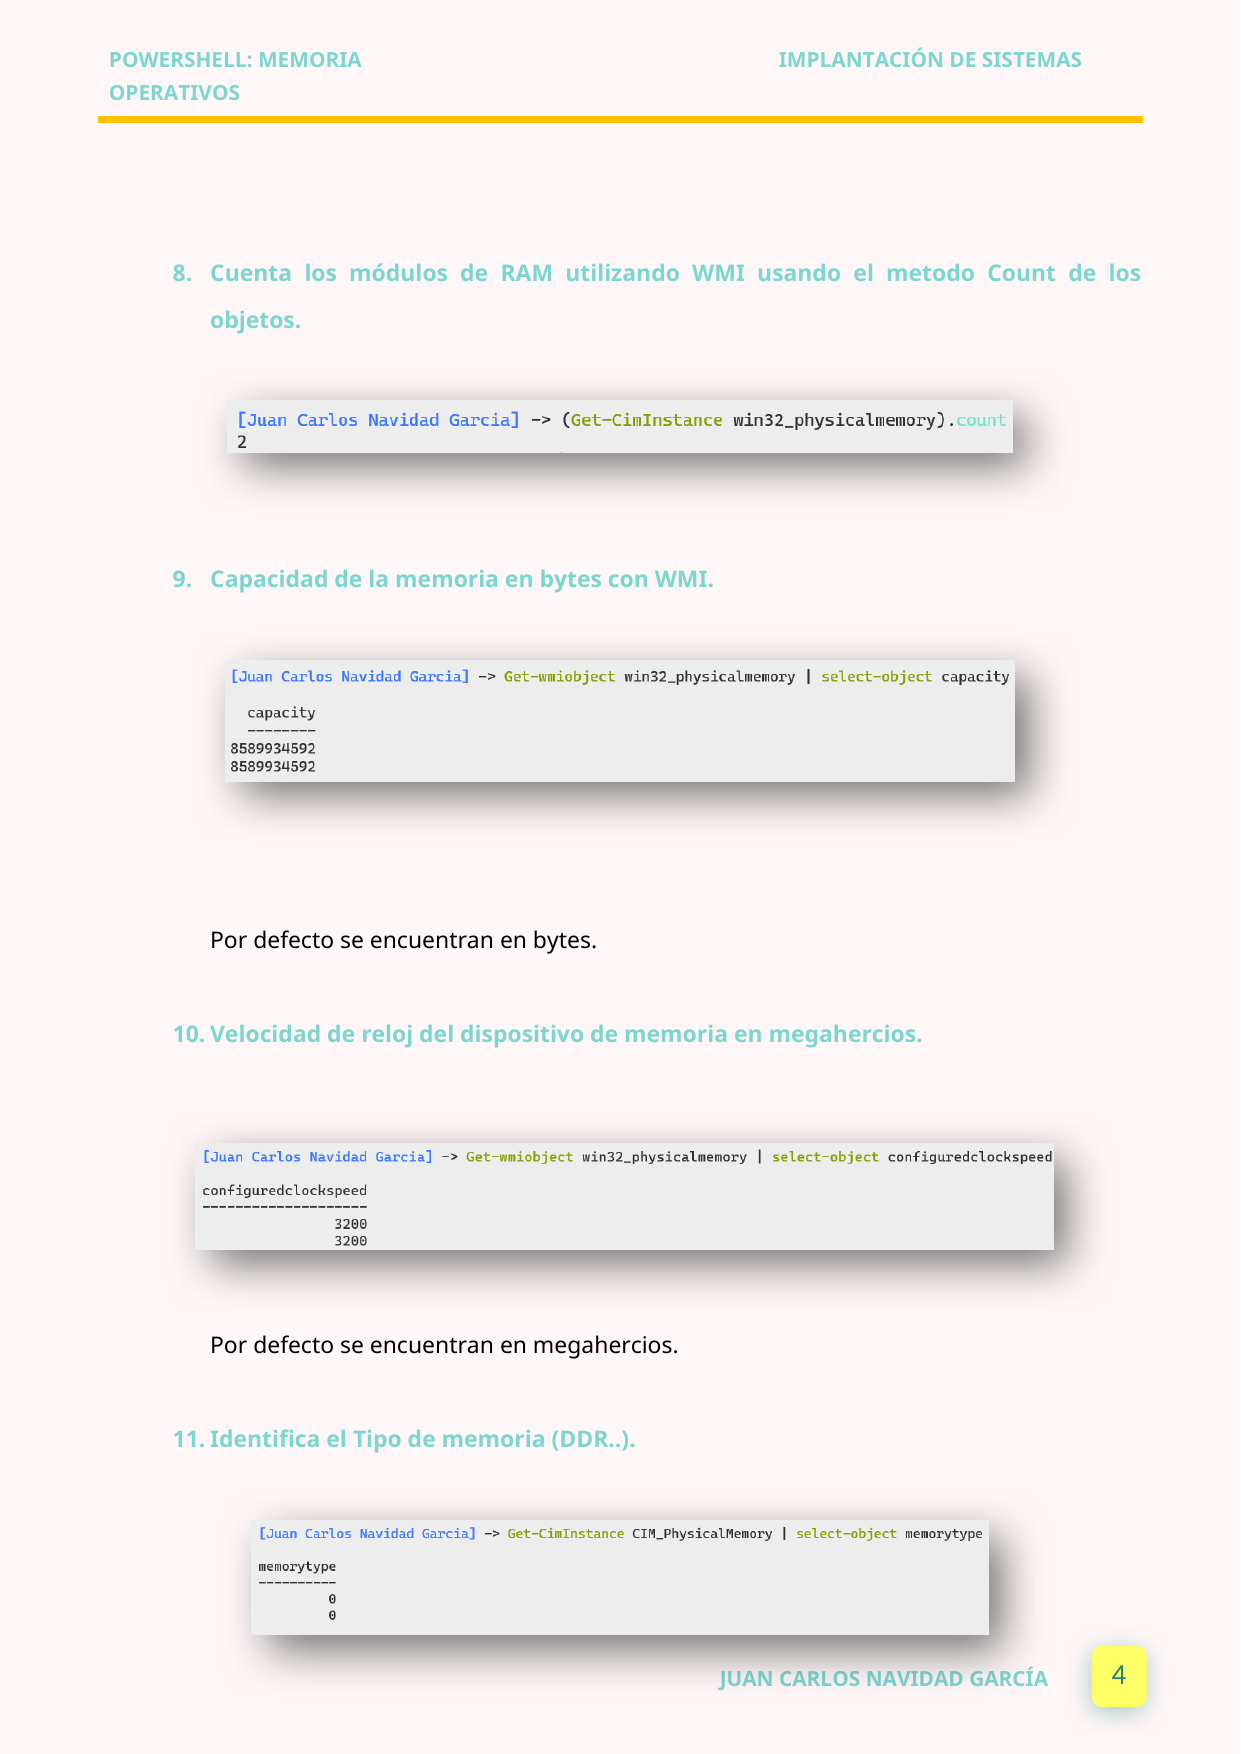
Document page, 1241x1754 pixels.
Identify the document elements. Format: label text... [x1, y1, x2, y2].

list Cuenta los módulos de RAM utilizando WMI usando el metodo Count de los objetos. [172, 257, 1143, 335]
list Por defecto se encuentran en bytes. [210, 924, 1143, 955]
list Capacidad de la memoria en bytes con WMI. [172, 563, 1143, 595]
picture [195, 1143, 1054, 1250]
picture [227, 400, 1013, 453]
list Velocidad de reloj del dispositivo de memoria en megahercios. [172, 1018, 1143, 1049]
list Identifica el Tipo de memoria (DDR..). [172, 1423, 1143, 1454]
picture [225, 660, 1015, 782]
picture [251, 1520, 989, 1635]
